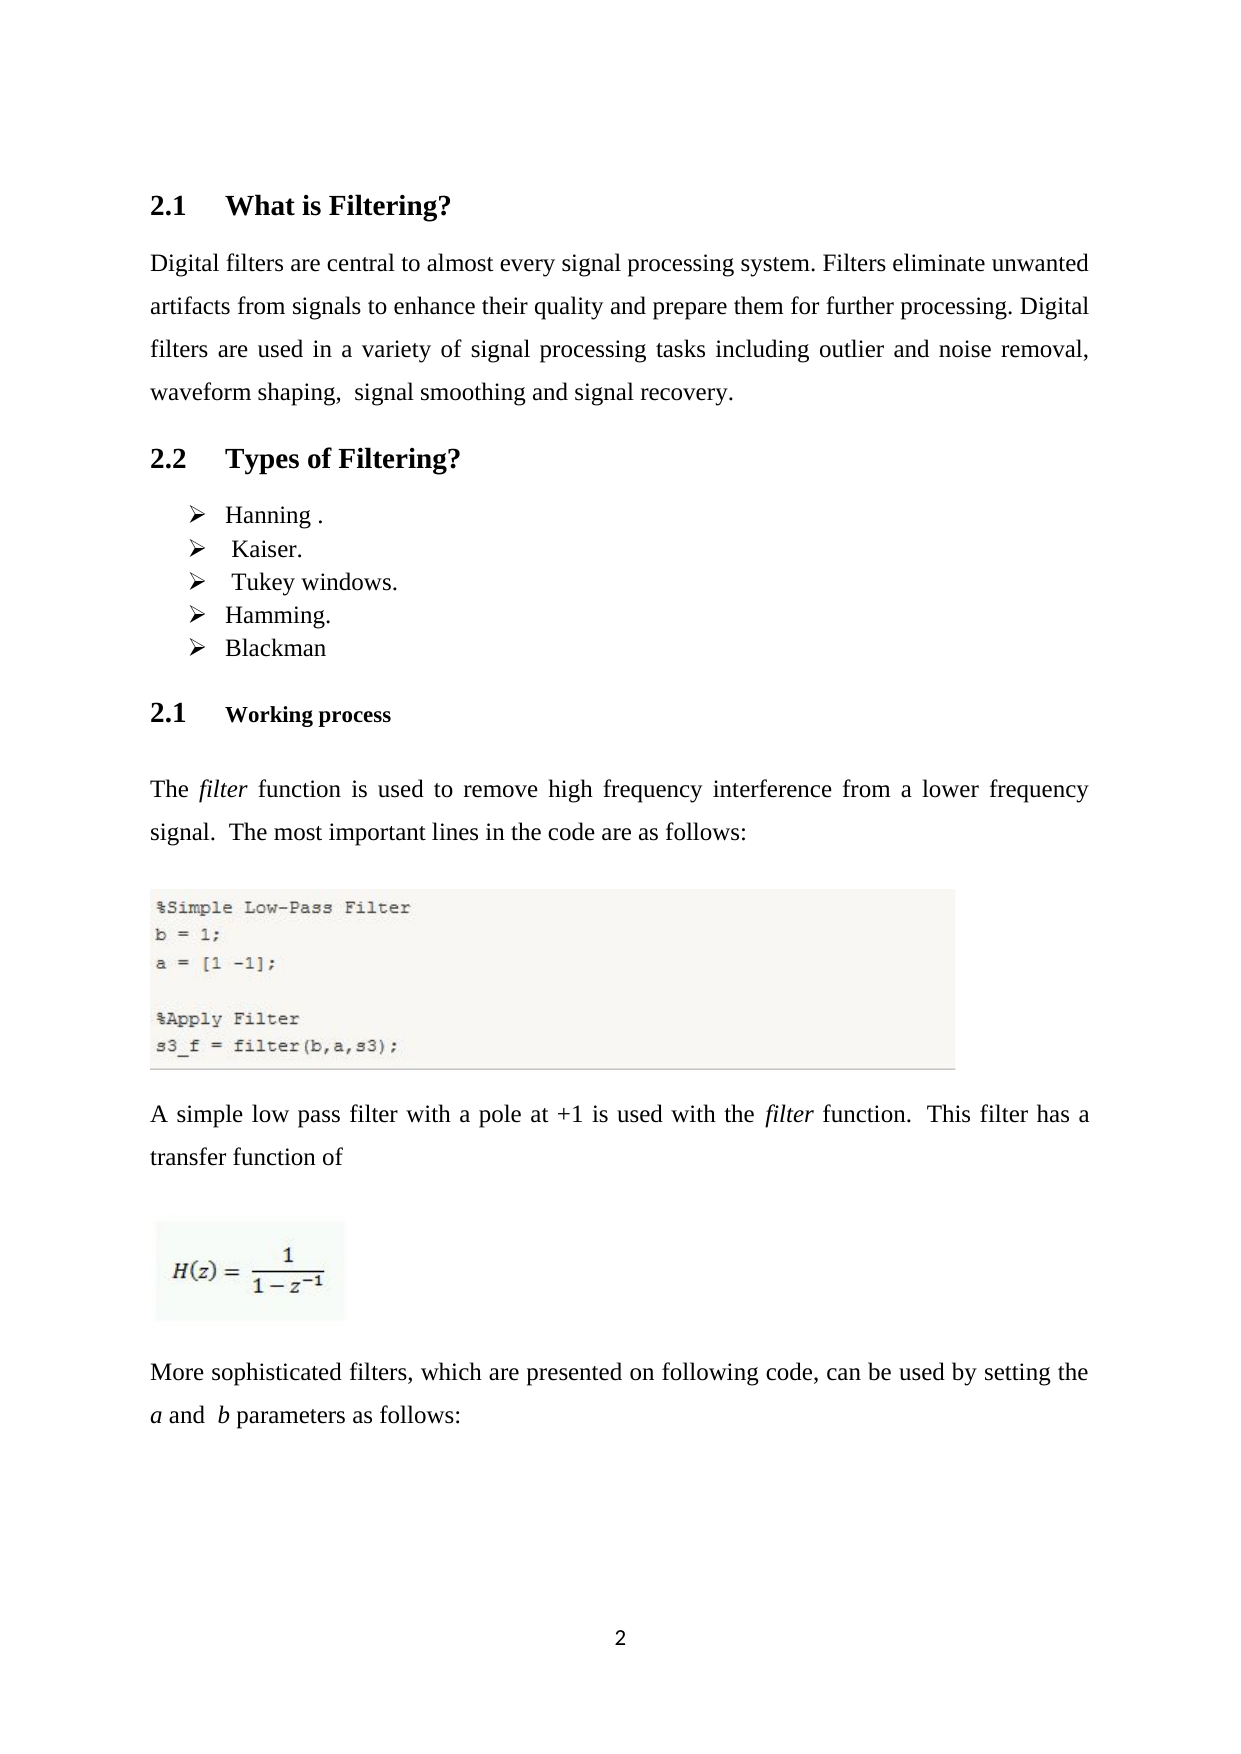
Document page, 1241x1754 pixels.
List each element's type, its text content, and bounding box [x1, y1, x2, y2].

subtitle A simple low pass filter with a pole at +1 is used with the filter function. This filter has a transfer function of [150, 1099, 1090, 1171]
text 2.2 Types of Filtering? [150, 441, 1090, 475]
list Kaiser. [187, 534, 1090, 562]
subtitle More sophisticated filters, which are presented on following code, can be used by setting the a and b parameters as follows: [150, 1357, 1090, 1429]
picture [150, 889, 956, 1070]
list What is Filtering? [150, 188, 1090, 222]
subtitle 2.1 Working process [150, 695, 1090, 728]
list Hamming. [187, 600, 1090, 628]
list Blackman [187, 633, 1090, 661]
text Digital filters are central to almost every signal processing system. Filters eliminate unwanted artifacts from signals to enhance their quality and prepare them for further processing. Digital filters are used in a variety of signal processing tasks including outlier and noise removal, waveform shaping, signal smoothing and signal recovery. [150, 248, 1090, 406]
list Tukey windows. [187, 567, 1090, 595]
list Hanning . [187, 501, 1090, 529]
subtitle The filter function is used to remove high frequency interference from a lower frequency signal. The most important lines in the code are as follows: [150, 774, 1090, 846]
picture [150, 1214, 349, 1328]
